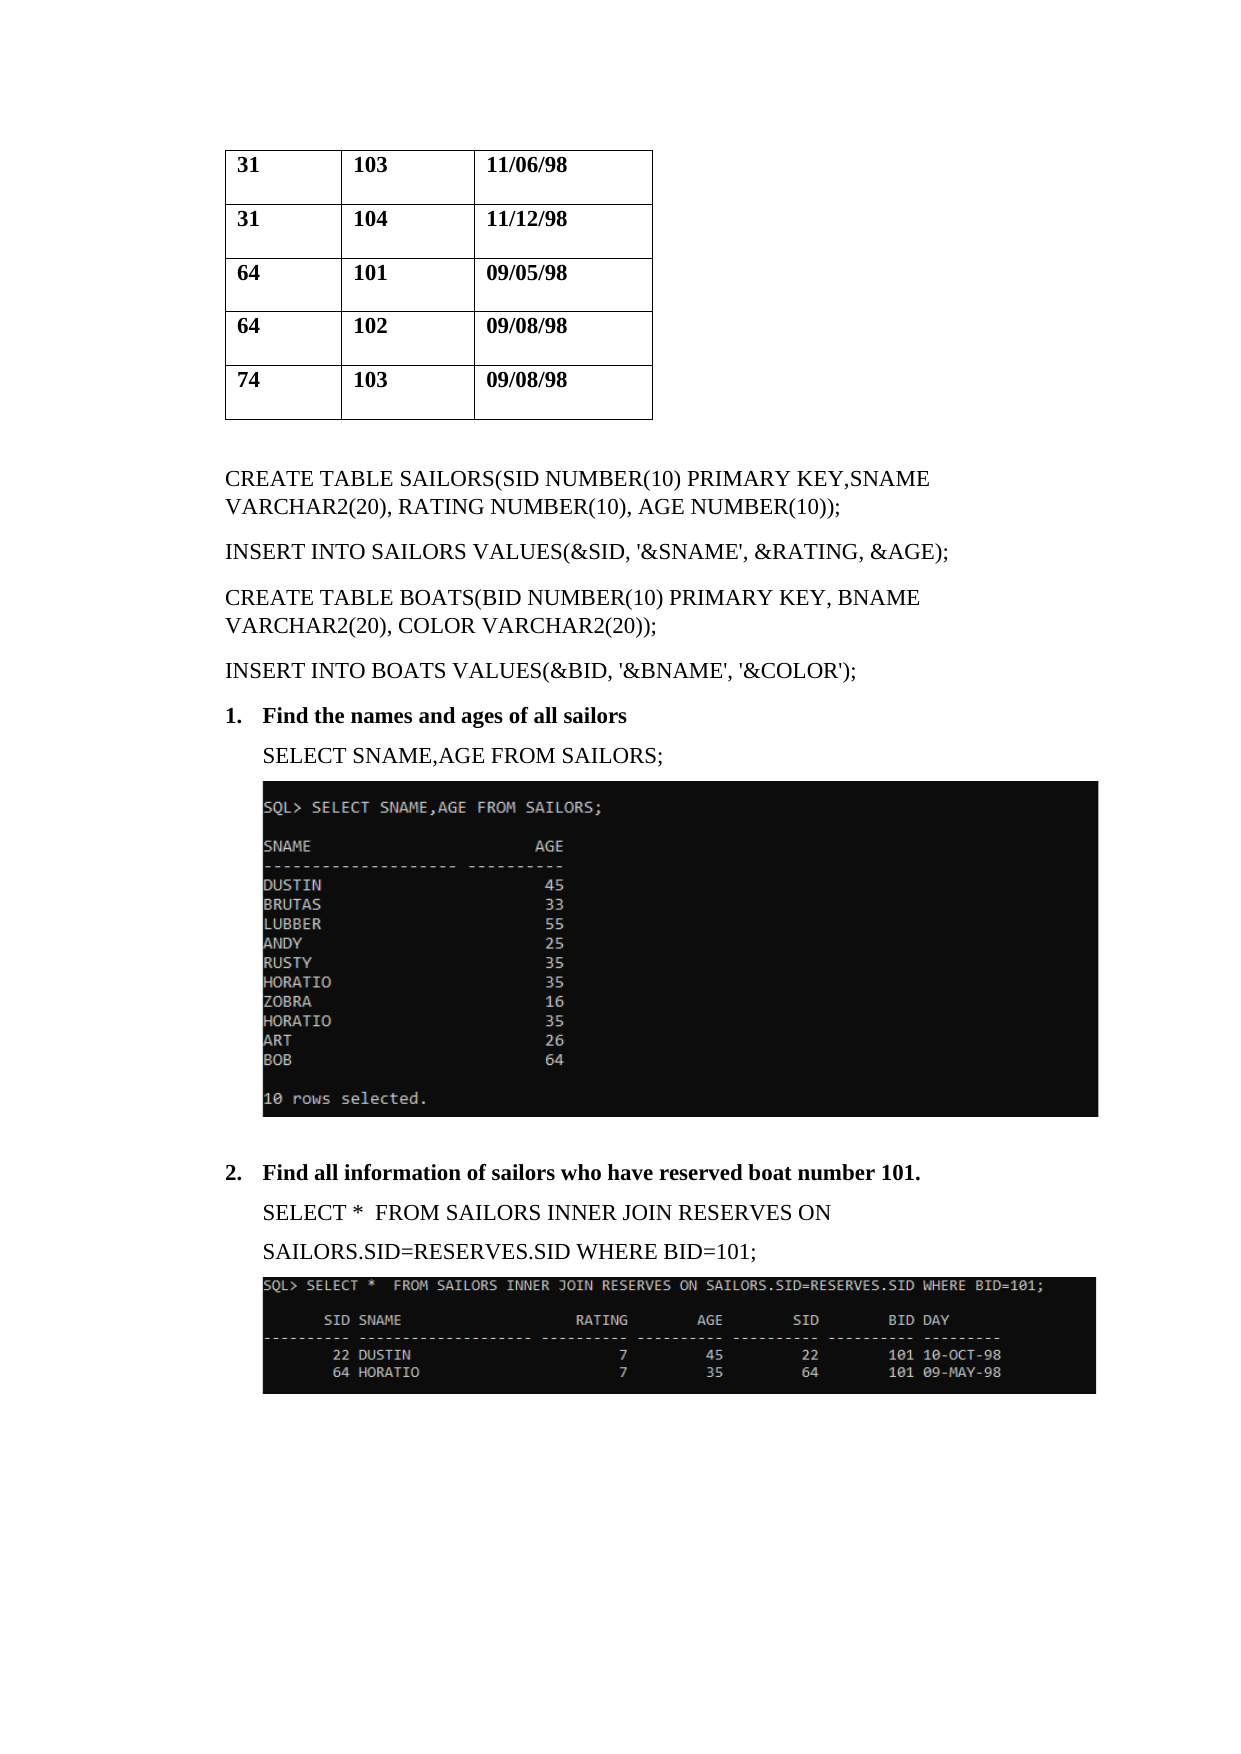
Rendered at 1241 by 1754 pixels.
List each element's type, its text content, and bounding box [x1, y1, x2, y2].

text CREATE TABLE BOATS(BID NUMBER(10) PRIMARY KEY, BNAME VARCHAR2(20), COLOR VARCHAR2(20)); [225, 583, 1090, 638]
table_cell 31 [226, 205, 341, 257]
table_cell 09/08/98 [475, 312, 652, 365]
list SELECT SNAME,AGE FROM SAILORS; [262, 742, 1090, 768]
table_cell 11/12/98 [475, 205, 652, 257]
table_cell 102 [342, 312, 474, 365]
table_cell 74 [226, 366, 341, 419]
table_cell 09/05/98 [475, 259, 652, 311]
table_cell 104 [342, 205, 474, 257]
table_cell 103 [342, 366, 474, 419]
list Find the names and ages of all sailors [225, 702, 1090, 728]
list SELECT * FROM SAILORS INNER JOIN RESERVES ON SAILORS.SID=RESERVES.SID WHERE BID=101; [262, 1199, 1090, 1264]
list Find all information of sailors who have reserved boat number 101. [225, 1159, 1090, 1186]
table_cell 101 [342, 259, 474, 311]
table_cell 31 [226, 151, 341, 204]
table_cell 64 [226, 312, 341, 365]
table_cell 11/06/98 [475, 151, 652, 204]
text INSERT INTO BOATS VALUES(&BID, '&BNAME', '&COLOR'); [225, 657, 1090, 683]
table_cell 64 [226, 259, 341, 311]
text INSERT INTO SAILORS VALUES(&SID, '&SNAME', &RATING, &AGE); [225, 538, 1090, 565]
table_cell 103 [342, 151, 474, 204]
picture [262, 781, 1099, 1117]
table_cell 09/08/98 [475, 366, 652, 419]
picture [262, 1277, 1097, 1394]
text CREATE TABLE SAILORS(SID NUMBER(10) PRIMARY KEY,SNAME VARCHAR2(20), RATING NUMBER(10), AGE NUMBER(10)); [225, 465, 1090, 520]
